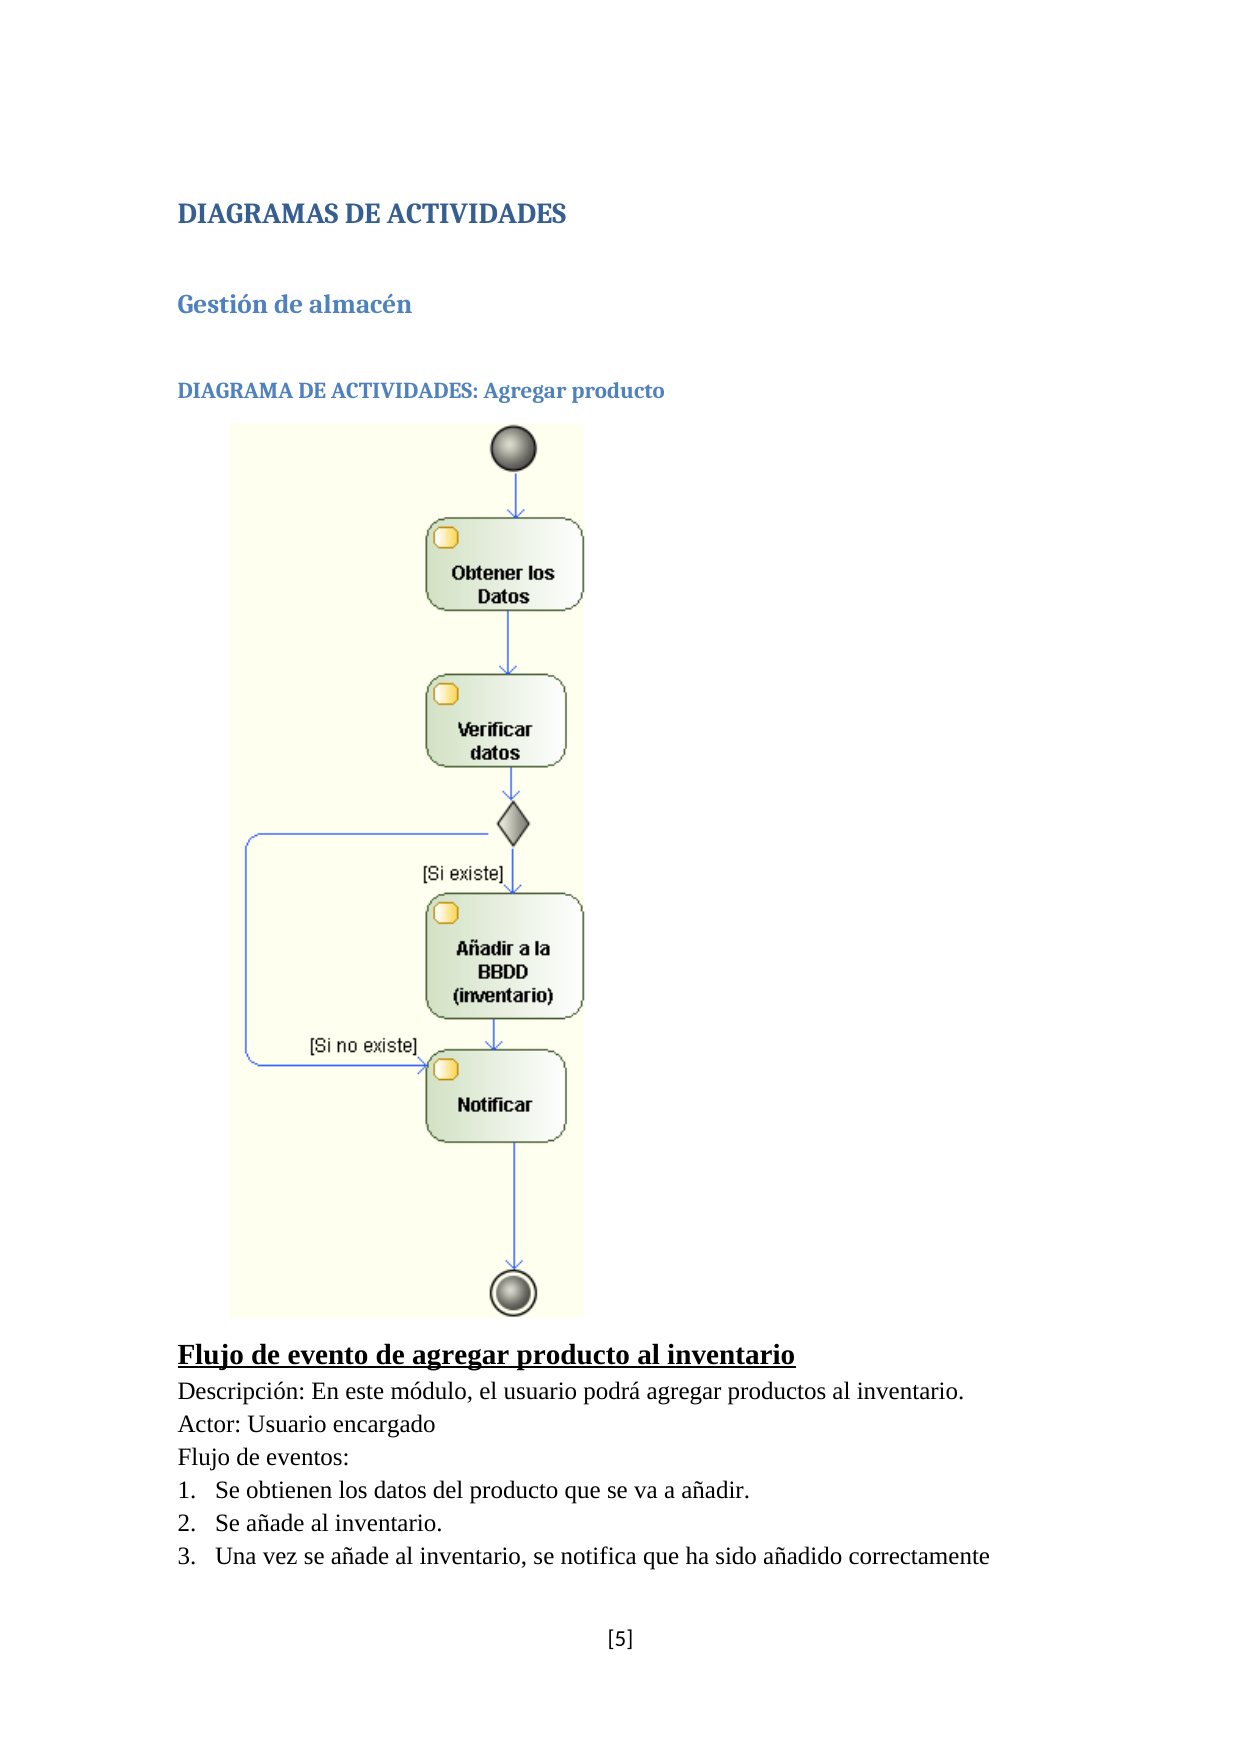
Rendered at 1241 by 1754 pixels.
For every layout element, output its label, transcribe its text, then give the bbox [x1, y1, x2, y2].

list Flujo de evento de agregar producto al inventario [177, 1337, 1063, 1371]
list Se añade al inventario. [177, 1508, 1063, 1537]
subtitle DIAGRAMAS DE ACTIVIDADES [177, 198, 1063, 231]
list Actor: Usuario encargado [177, 1409, 1063, 1438]
list Flujo de eventos: [177, 1442, 1063, 1471]
subtitle DIAGRAMA DE ACTIVIDADES: Agregar producto [177, 378, 1063, 404]
picture [214, 408, 599, 1334]
subtitle Gestión de almacén [177, 289, 1063, 320]
list Se obtienen los datos del producto que se va a añadir. [177, 1475, 1063, 1504]
list Descripción: En este módulo, el usuario podrá agregar productos al inventario. [177, 1376, 1063, 1404]
list Una vez se añade al inventario, se notifica que ha sido añadido correctamente [177, 1541, 1063, 1570]
